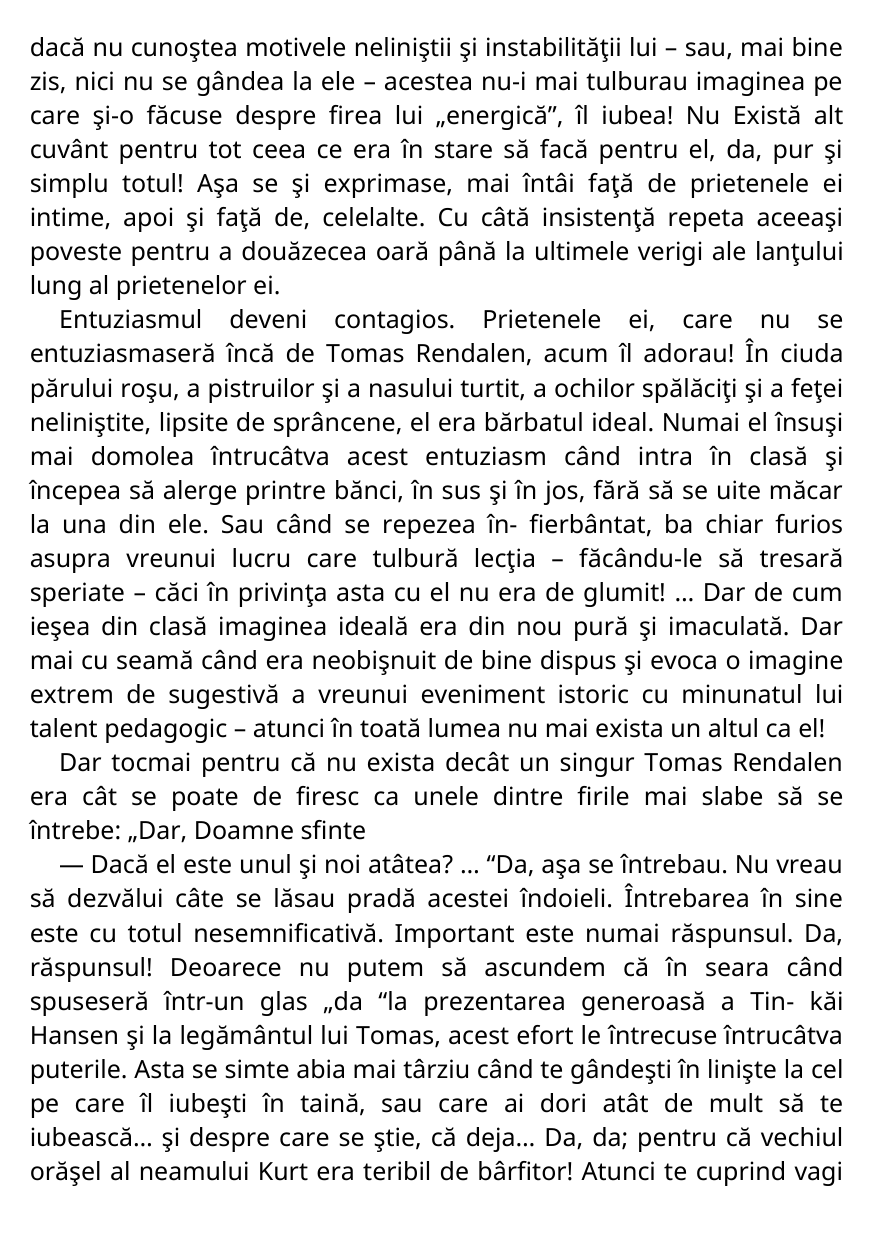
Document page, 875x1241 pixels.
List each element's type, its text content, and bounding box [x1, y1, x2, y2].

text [29, 29, 844, 302]
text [29, 847, 844, 1188]
text Dar tocmai pentru că nu exista decât un singur Tomas Rendalen era cât se poate de firesc ca unele dintre firile mai slabe să se întrebe: „Dar, Doamne sfinte [29, 745, 844, 847]
text Entuziasmul deveni contagios. Prietenele ei, care nu se entuziasmaseră încă de Tomas Rendalen, acum îl adorau! În ciuda părului roşu, a pistruilor şi a nasului turtit, a ochilor spălăciţi şi a feţei neliniştite, lipsite de sprâncene, el era bărbatul ideal. Numai el însuşi mai domolea întrucâtva acest entuziasm când intra în clasă şi începea să alerge printre bănci, în sus şi în jos, fără să se uite măcar la una din ele. Sau când se repezea în- fierbântat, ba chiar furios asupra vreunui lucru care tulbură lecţia – făcându-le să tresară speriate – căci în privinţa asta cu el nu era de glumit! … Dar de cum ieşea din clasă imaginea ideală era din nou pură şi imaculată. Dar mai cu seamă când era neobişnuit de bine dispus şi evoca o imagine extrem de sugestivă a vreunui eveniment istoric cu minunatul lui talent pedagogic – atunci în toată lumea nu mai exista un altul ca el! [29, 302, 844, 745]
